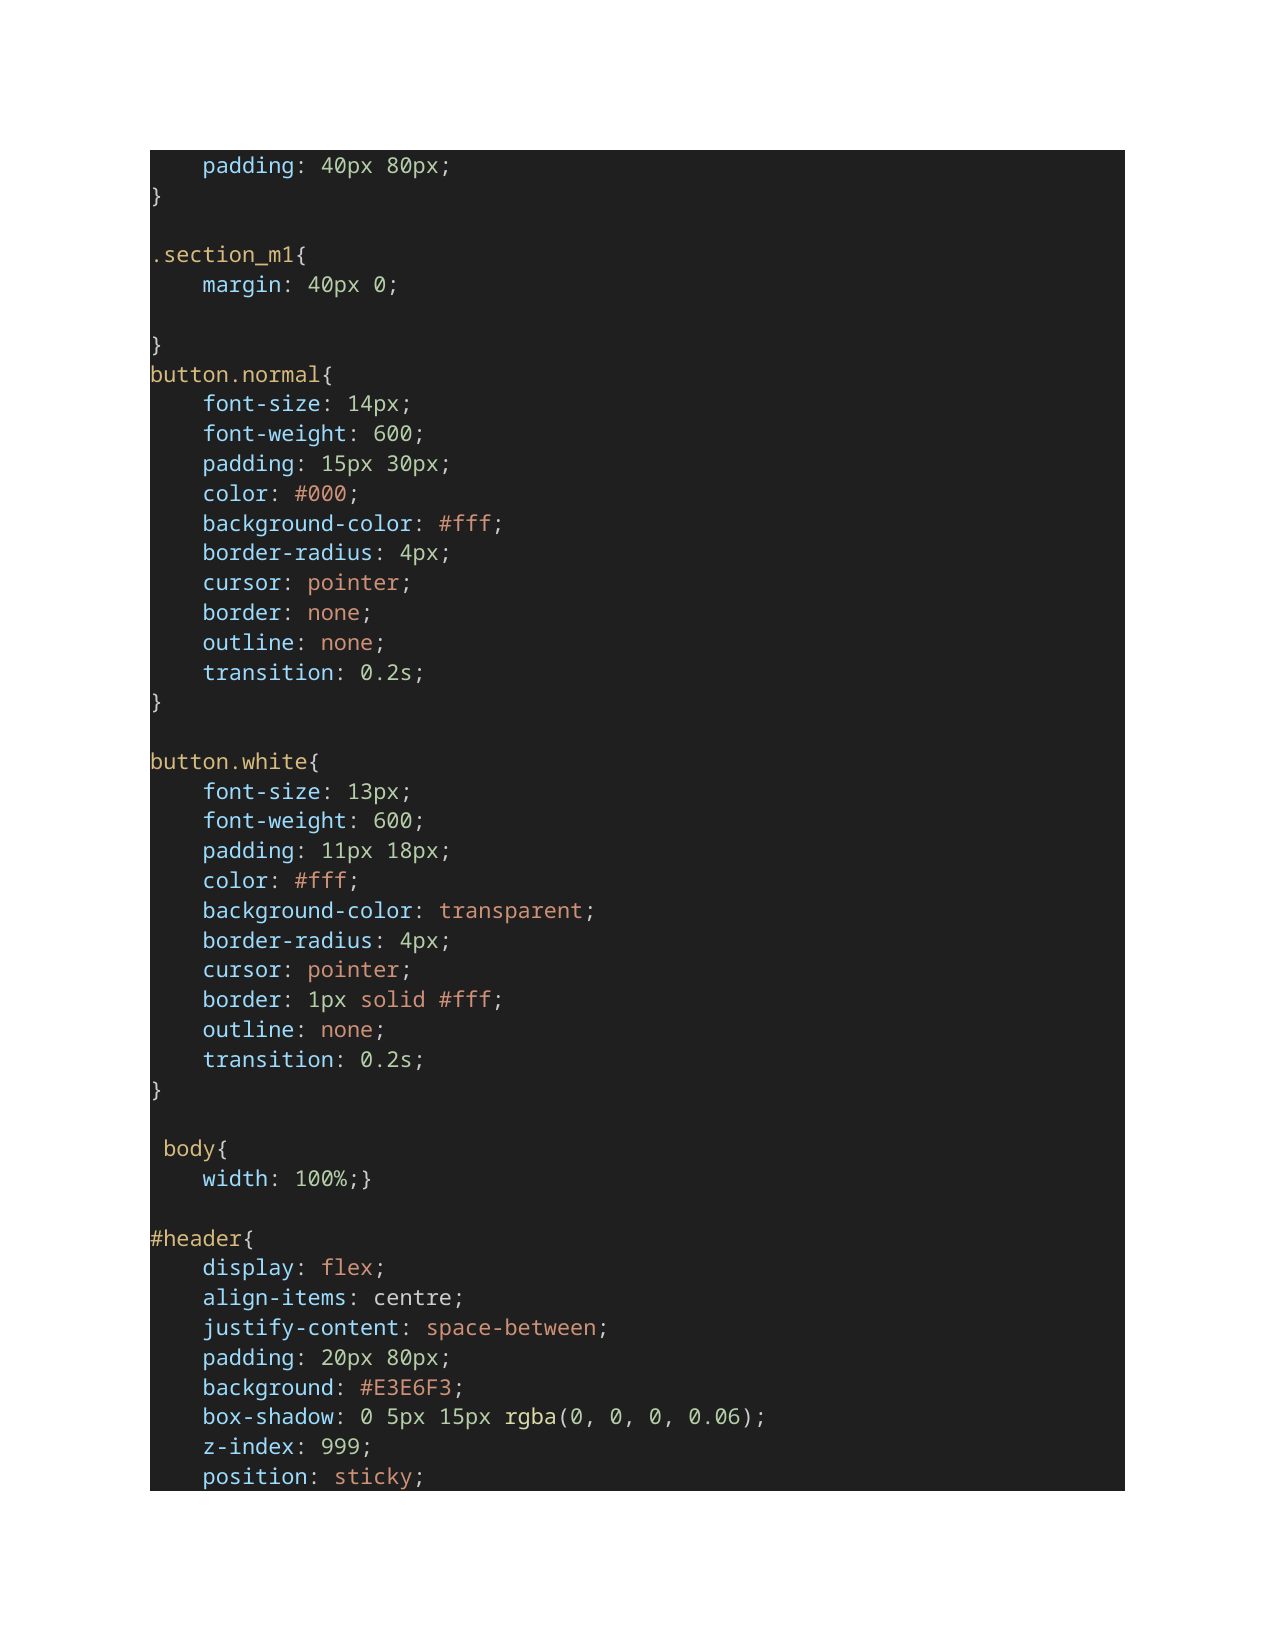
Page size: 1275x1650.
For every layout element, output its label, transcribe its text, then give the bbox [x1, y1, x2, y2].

text border: none; [150, 597, 1125, 627]
text color: #000; [150, 478, 1125, 507]
text margin: 40px 0; [150, 269, 1125, 299]
text font-size: 14px; [150, 388, 1125, 418]
text padding: 15px 30px; [150, 448, 1125, 478]
text button.normal{ [150, 358, 1125, 388]
text font-weight: 600; [150, 805, 1125, 835]
text width: 100%;} [150, 1163, 1125, 1193]
text border-radius: 4px; [150, 537, 1125, 567]
text outline: none; [150, 627, 1125, 656]
text } [150, 686, 1125, 716]
text padding: 40px 80px; [150, 150, 1125, 180]
text button.white{ [150, 746, 1125, 776]
text display: flex; [150, 1252, 1125, 1282]
text background: #E3E6F3; [150, 1371, 1125, 1401]
text body{ [150, 1133, 1125, 1163]
text padding: 11px 18px; [150, 835, 1125, 865]
text cursor: pointer; [150, 567, 1125, 597]
text border: 1px solid #fff; [150, 984, 1125, 1014]
text box-shadow: 0 5px 15px rgba(0, 0, 0, 0.06); [150, 1401, 1125, 1431]
text } [150, 180, 1125, 209]
text transition: 0.2s; [150, 1044, 1125, 1073]
text font-weight: 600; [150, 418, 1125, 448]
text cursor: pointer; [150, 954, 1125, 984]
text outline: none; [150, 1014, 1125, 1044]
text background-color: transparent; [150, 895, 1125, 924]
text } [150, 329, 1125, 358]
text color: #fff; [150, 865, 1125, 895]
text z-index: 999; [150, 1431, 1125, 1461]
text transition: 0.2s; [150, 656, 1125, 686]
text .section_m1{ [150, 239, 1125, 269]
text #header{ [150, 1222, 1125, 1252]
text background-color: #fff; [150, 507, 1125, 537]
text } [150, 1073, 1125, 1103]
text border-radius: 4px; [150, 924, 1125, 954]
text font-size: 13px; [150, 776, 1125, 805]
text padding: 20px 80px; [150, 1342, 1125, 1371]
text position: sticky; [150, 1461, 1125, 1491]
text justify-content: space-between; [150, 1312, 1125, 1342]
text align-items: centre; [150, 1282, 1125, 1312]
